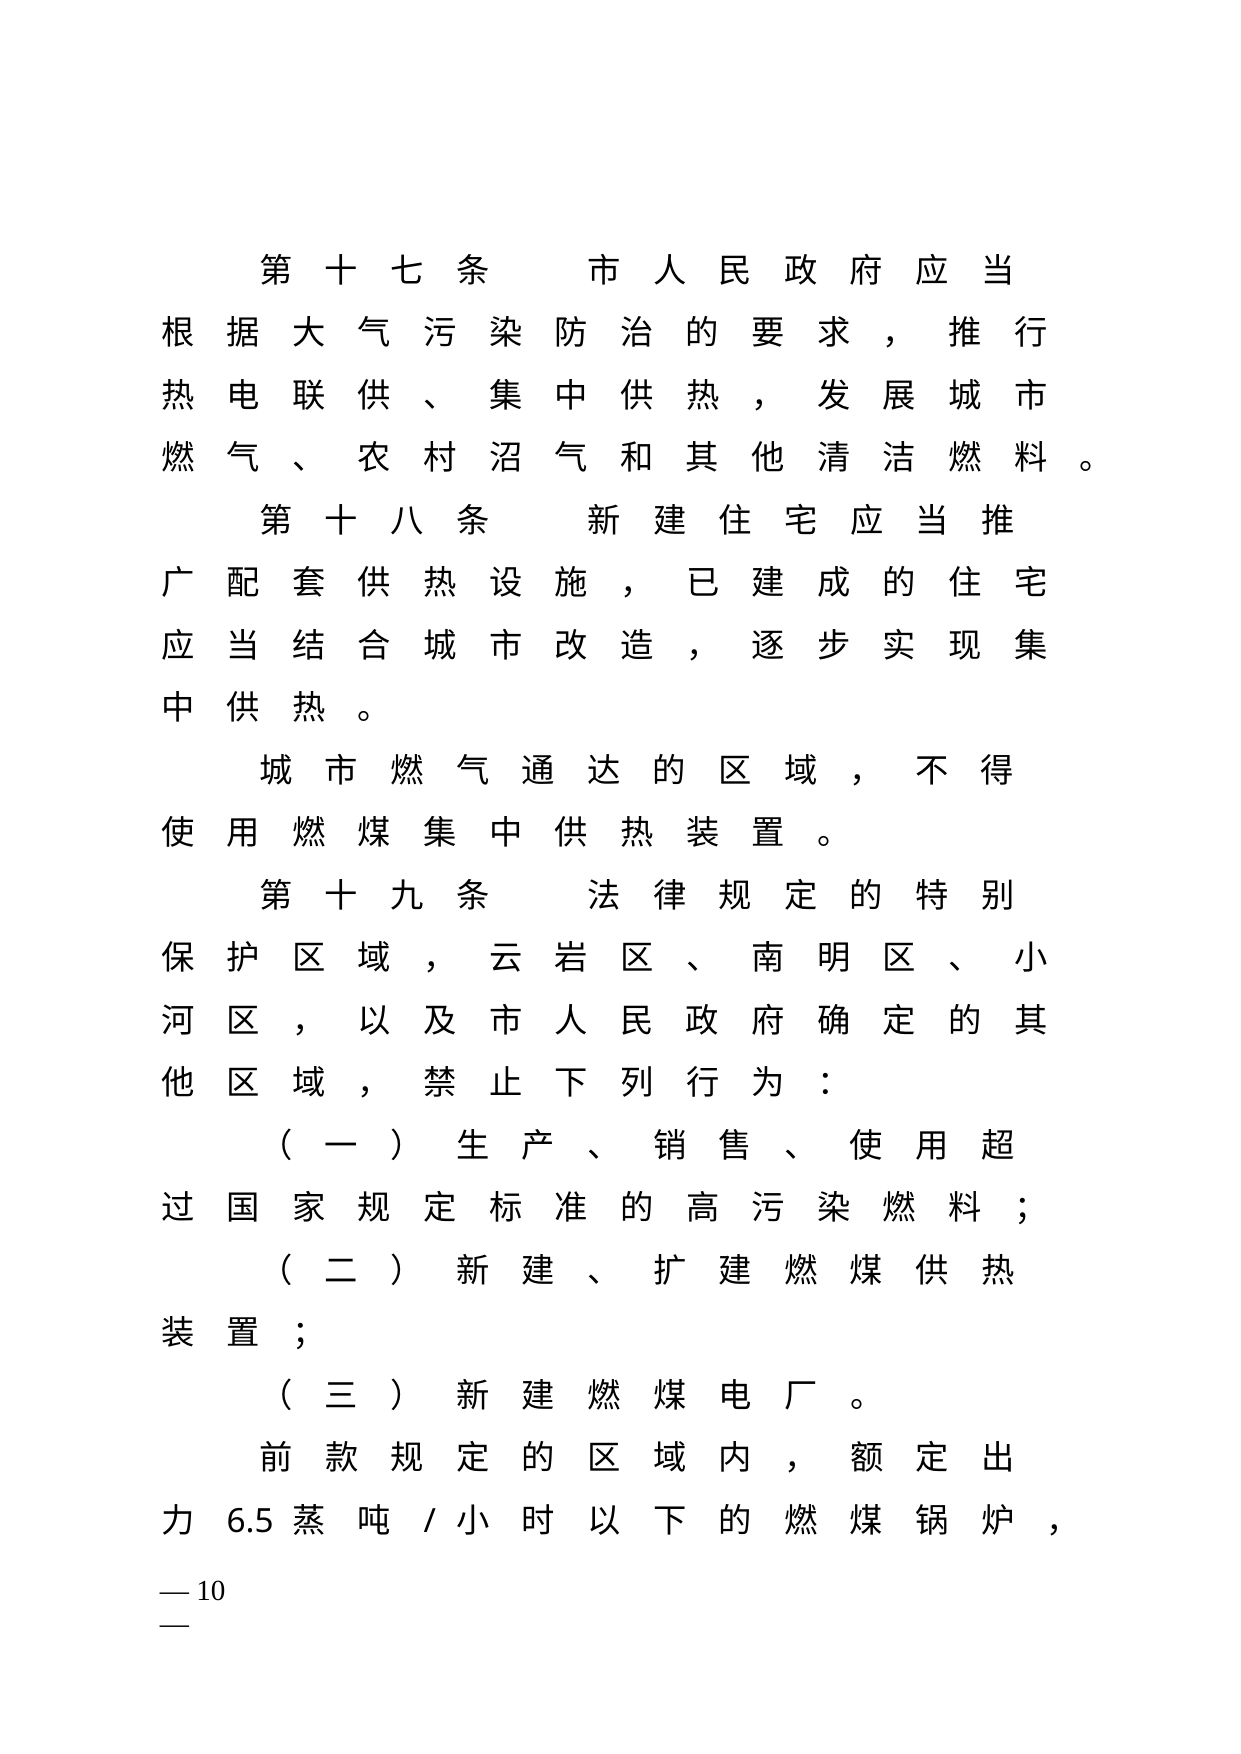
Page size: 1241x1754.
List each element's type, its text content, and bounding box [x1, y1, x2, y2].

text 第十七条 市人民政府应当根据大气污染防治的要求，推行热电联供、集中供热，发展城市燃气、农村沼气和其他清洁燃料。 [161, 236, 1079, 486]
text （一）生产、销售、使用超过国家规定标准的高污染燃料； [161, 1111, 1079, 1236]
text （二）新建、扩建燃煤供热装置； [161, 1236, 1079, 1361]
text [161, 1424, 1079, 1549]
text 第十八条 新建住宅应当推广配套供热设施，已建成的住宅应当结合城市改造，逐步实现集中供热。 [161, 486, 1079, 736]
text （三）新建燃煤电厂。 [161, 1361, 1079, 1424]
text 城市燃气通达的区域，不得使用燃煤集中供热装置。 [161, 736, 1079, 861]
text 第十九条 法律规定的特别保护区域，云岩区、南明区、小河区，以及市人民政府确定的其他区域，禁止下列行为： [161, 861, 1079, 1111]
